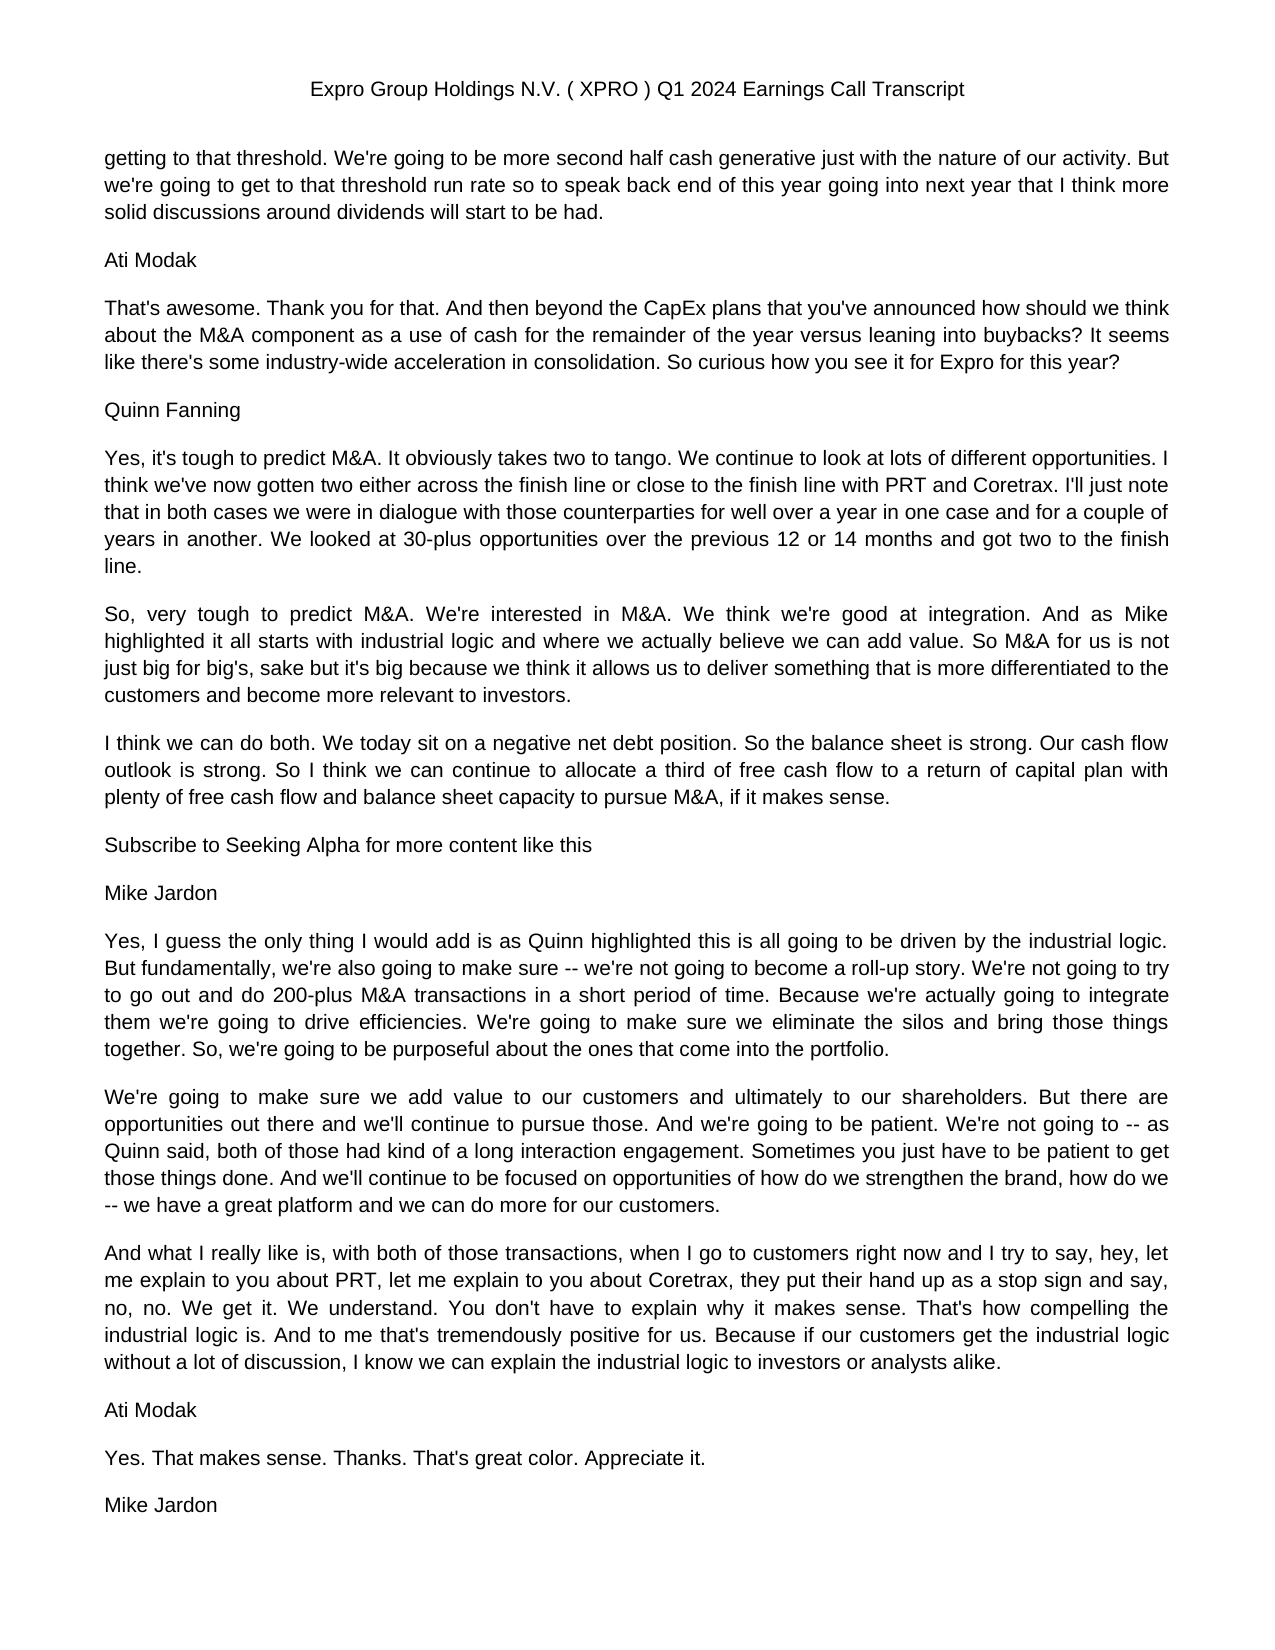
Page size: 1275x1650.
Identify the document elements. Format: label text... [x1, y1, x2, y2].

text Quinn Fanning [104, 394, 1171, 421]
text So, very tough to predict M&A. We're interested in M&A. We think we're good at integration. And as Mike highlighted it all starts with industrial logic and where we actually believe we can add value. So M&A for us is not just big for big's, sake but it's big because we think it allows us to deliver something that is more differentiated to the customers and become more relevant to investors. [104, 598, 1171, 707]
text And what I really like is, with both of those transactions, when I go to customers right now and I try to say, hey, let me explain to you about PRT, let me explain to you about Coretrax, they put their hand up as a stop sign and say, no, no. We get it. We understand. You don't have to explain why it makes sense. That's how compelling the industrial logic is. And to me that's tremendously positive for us. Because if our customers get the industrial logic without a lot of discussion, I know we can explain the industrial logic to investors or analysts alike. [104, 1238, 1171, 1373]
text That's awesome. Thank you for that. And then beyond the CapEx plans that you've announced how should we think about the M&A component as a use of cash for the remainder of the year versus leaning into buybacks? It seems like there's some industry-wide acceleration in consolidation. So curious how you see it for Expro for this year? [104, 292, 1171, 373]
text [104, 142, 1171, 223]
text Subscribe to Seeking Alpha for more content like this [104, 830, 1171, 857]
text Ati Modak [104, 1394, 1171, 1421]
text Yes, it's tough to predict M&A. It obviously takes two to tango. We continue to look at lots of different opportunities. I think we've now gotten two either across the finish line or close to the finish line with PRT and Coretrax. I'll just note that in both cases we were in dialogue with those counterparties for well over a year in one case and for a couple of years in another. We looked at 30-plus opportunities over the previous 12 or 14 months and got two to the finish line. [104, 442, 1171, 578]
text Mike Jardon [104, 878, 1171, 905]
text We're going to make sure we add value to our customers and ultimately to our shareholders. But there are opportunities out there and we'll continue to pursue those. And we're going to be patient. We're not going to -- as Quinn said, both of those had kind of a long interaction engagement. Sometimes you just have to be patient to get those things done. And we'll continue to be focused on opportunities of how do we strengthen the brand, how do we -- we have a great platform and we can do more for our customers. [104, 1082, 1171, 1217]
text Mike Jardon [104, 1490, 1171, 1517]
text Ati Modak [104, 244, 1171, 271]
text Yes, I guess the only thing I would add is as Quinn highlighted this is all going to be driven by the industrial logic. But fundamentally, we're also going to make sure -- we're not going to become a roll-up story. We're not going to try to go out and do 200-plus M&A transactions in a short period of time. Because we're actually going to integrate them we're going to drive efficiencies. We're going to make sure we eliminate the silos and bring those things together. So, we're going to be purposeful about the ones that come into the portfolio. [104, 926, 1171, 1061]
text I think we can do both. We today sit on a negative net debt position. So the balance sheet is strong. Our cash flow outlook is strong. So I think we can continue to allocate a third of free cash flow to a return of capital plan with plenty of free cash flow and balance sheet capacity to pursue M&A, if it makes sense. [104, 728, 1171, 809]
text Yes. That makes sense. Thanks. That's great color. Appreciate it. [104, 1442, 1171, 1469]
